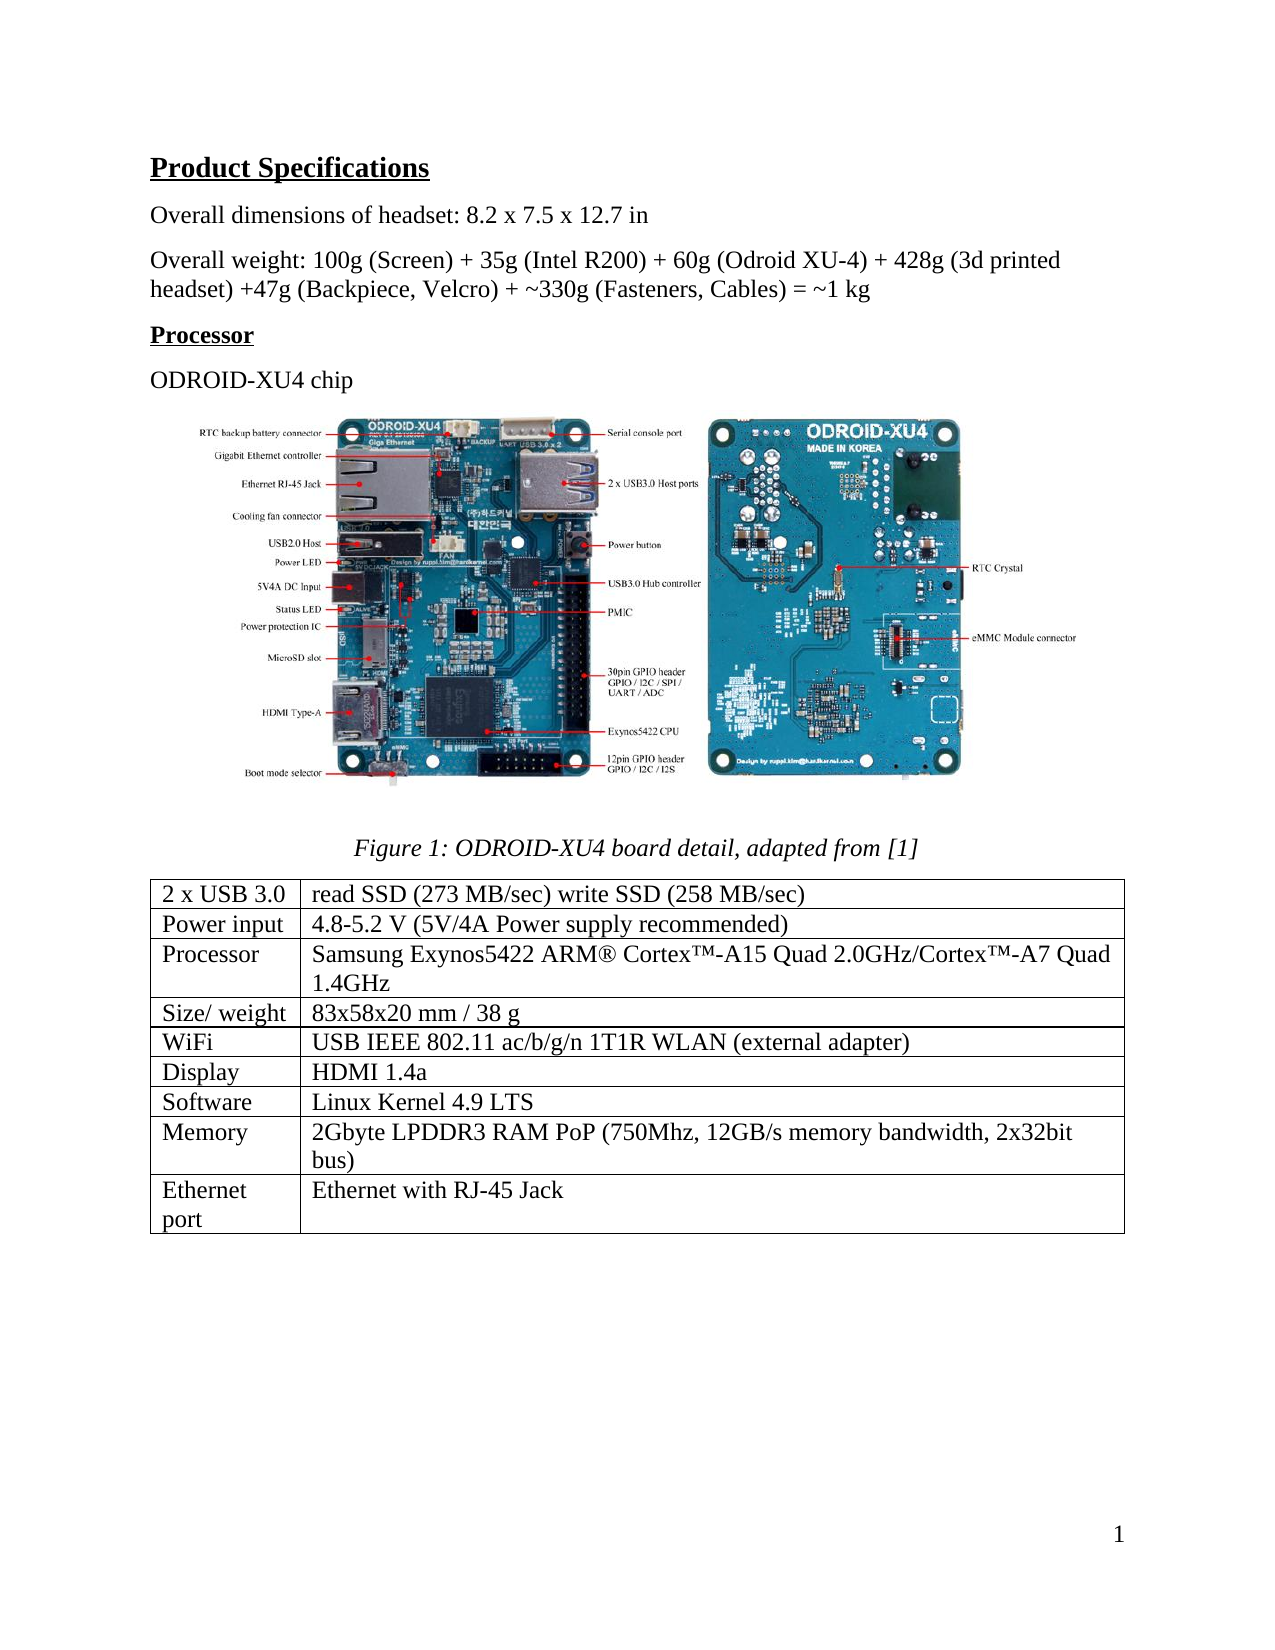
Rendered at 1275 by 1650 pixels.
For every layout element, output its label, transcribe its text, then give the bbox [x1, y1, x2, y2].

table_header 2 x USB 3.0 [151, 880, 300, 908]
table_header read SSD (273 MB/sec) write SSD (258 MB/sec) [301, 880, 1124, 908]
table_cell HDMI 1.4a [301, 1057, 1124, 1086]
table_cell 83x58x20 mm / 38 g [301, 998, 1124, 1026]
text Figure 1: ODROID-XU4 board detail, adapted from [1] [150, 833, 1125, 862]
table_cell Samsung Exynos5422 ARM® Cortex™-A15 Quad 2.0GHz/Cortex™-A7 Quad 1.4GHz [301, 939, 1124, 997]
table_cell Memory [151, 1117, 300, 1174]
table_cell Display [151, 1057, 300, 1086]
table_cell Processor [151, 939, 300, 997]
table_cell Linux Kernel 4.9 LTS [301, 1087, 1124, 1116]
text Overall weight: 100g (Screen) + 35g (Intel R200) + 60g (Odroid XU-4) + 428g (3d printed headset) +47g (Backpiece, Velcro) + ~330g (Fasteners, Cables) = ~1 kg [150, 246, 1125, 303]
text ODROID-XU4 chip [150, 365, 1125, 394]
text Product Specifications [150, 150, 1125, 183]
table_cell 2Gbyte LPDDR3 RAM PoP (750Mhz, 12GB/s memory bandwidth, 2x32bit bus) [301, 1117, 1124, 1174]
table_cell Ethernet port [151, 1175, 300, 1233]
picture [198, 410, 1077, 788]
table_cell Software [151, 1087, 300, 1116]
table_cell WiFi [151, 1028, 300, 1056]
table_cell USB IEEE 802.11 ac/b/g/n 1T1R WLAN (external adapter) [301, 1028, 1124, 1056]
table_cell 4.8-5.2 V (5V/4A Power supply recommended) [301, 909, 1124, 938]
table_cell Size/ weight [151, 998, 300, 1026]
table_cell Ethernet with RJ-45 Jack [301, 1175, 1124, 1233]
text Processor [150, 320, 1125, 348]
text Overall dimensions of headset: 8.2 x 7.5 x 12.7 in [150, 200, 1125, 229]
table_cell Power input [151, 909, 300, 938]
